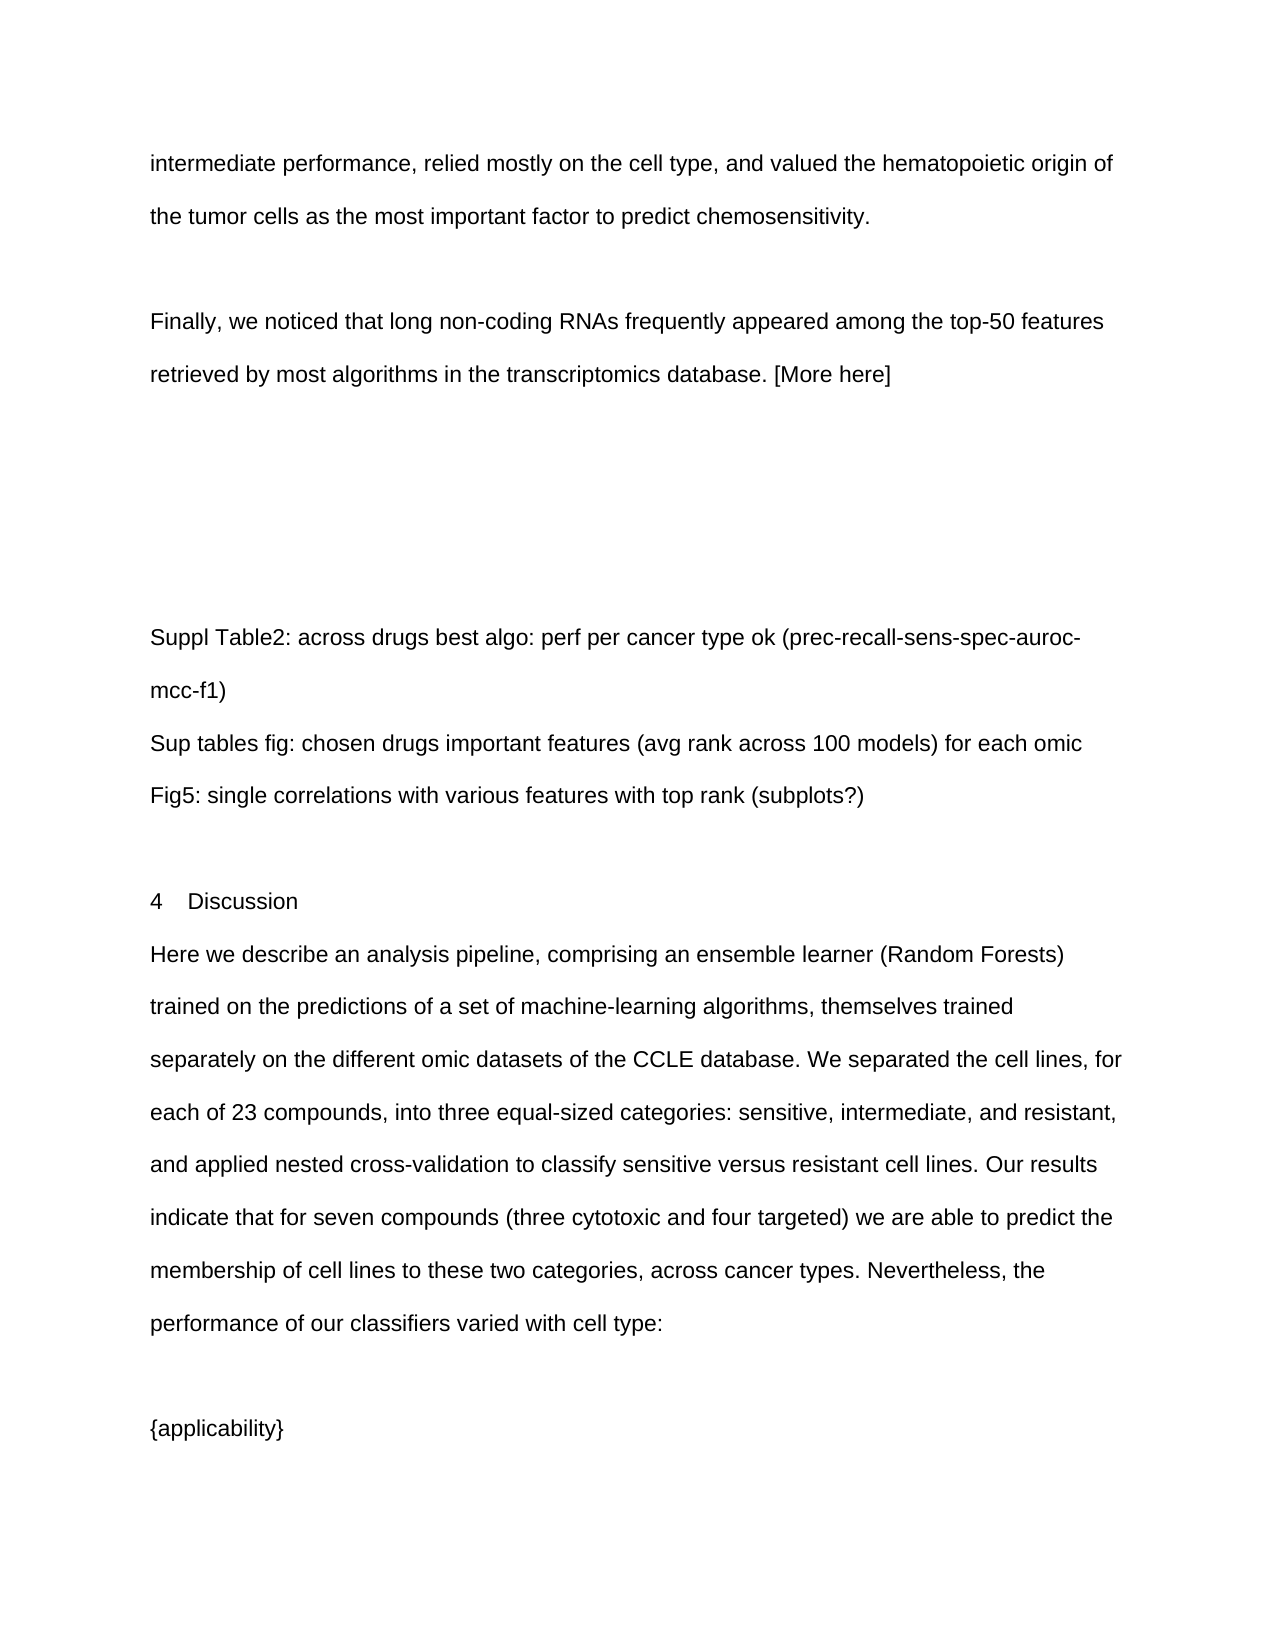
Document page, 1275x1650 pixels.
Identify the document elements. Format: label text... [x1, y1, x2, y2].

text Suppl Table2: across drugs best algo: perf per cancer type ok (prec-recall-sens-spec-auroc-mcc-f1) [150, 624, 1125, 703]
list Discussion [150, 888, 1125, 914]
list Finally, we noticed that long non-coding RNAs frequently appeared among the top-50 features retrieved by most algorithms in the transcriptomics database. [More here] [150, 308, 1125, 387]
text Sup tables fig: chosen drugs important features (avg rank across 100 models) for each omic [150, 730, 1125, 756]
text Here we describe an analysis pipeline, comprising an ensemble learner (Random Forests) trained on the predictions of a set of machine-learning algorithms, themselves trained separately on the different omic datasets of the CCLE database. We separated the cell lines, for each of 23 compounds, into three equal-sized categories: sensitive, intermediate, and resistant, and applied nested cross-validation to classify sensitive versus resistant cell lines. Our results indicate that for seven compounds (three cytotoxic and four targeted) we are able to predict the membership of cell lines to these two categories, across cancer types. Nevertheless, the performance of our classifiers varied with cell type: [150, 941, 1125, 1336]
text Fig5: single correlations with various features with top rank (subplots?) [150, 782, 1125, 809]
text {applicability} [150, 1415, 1125, 1441]
